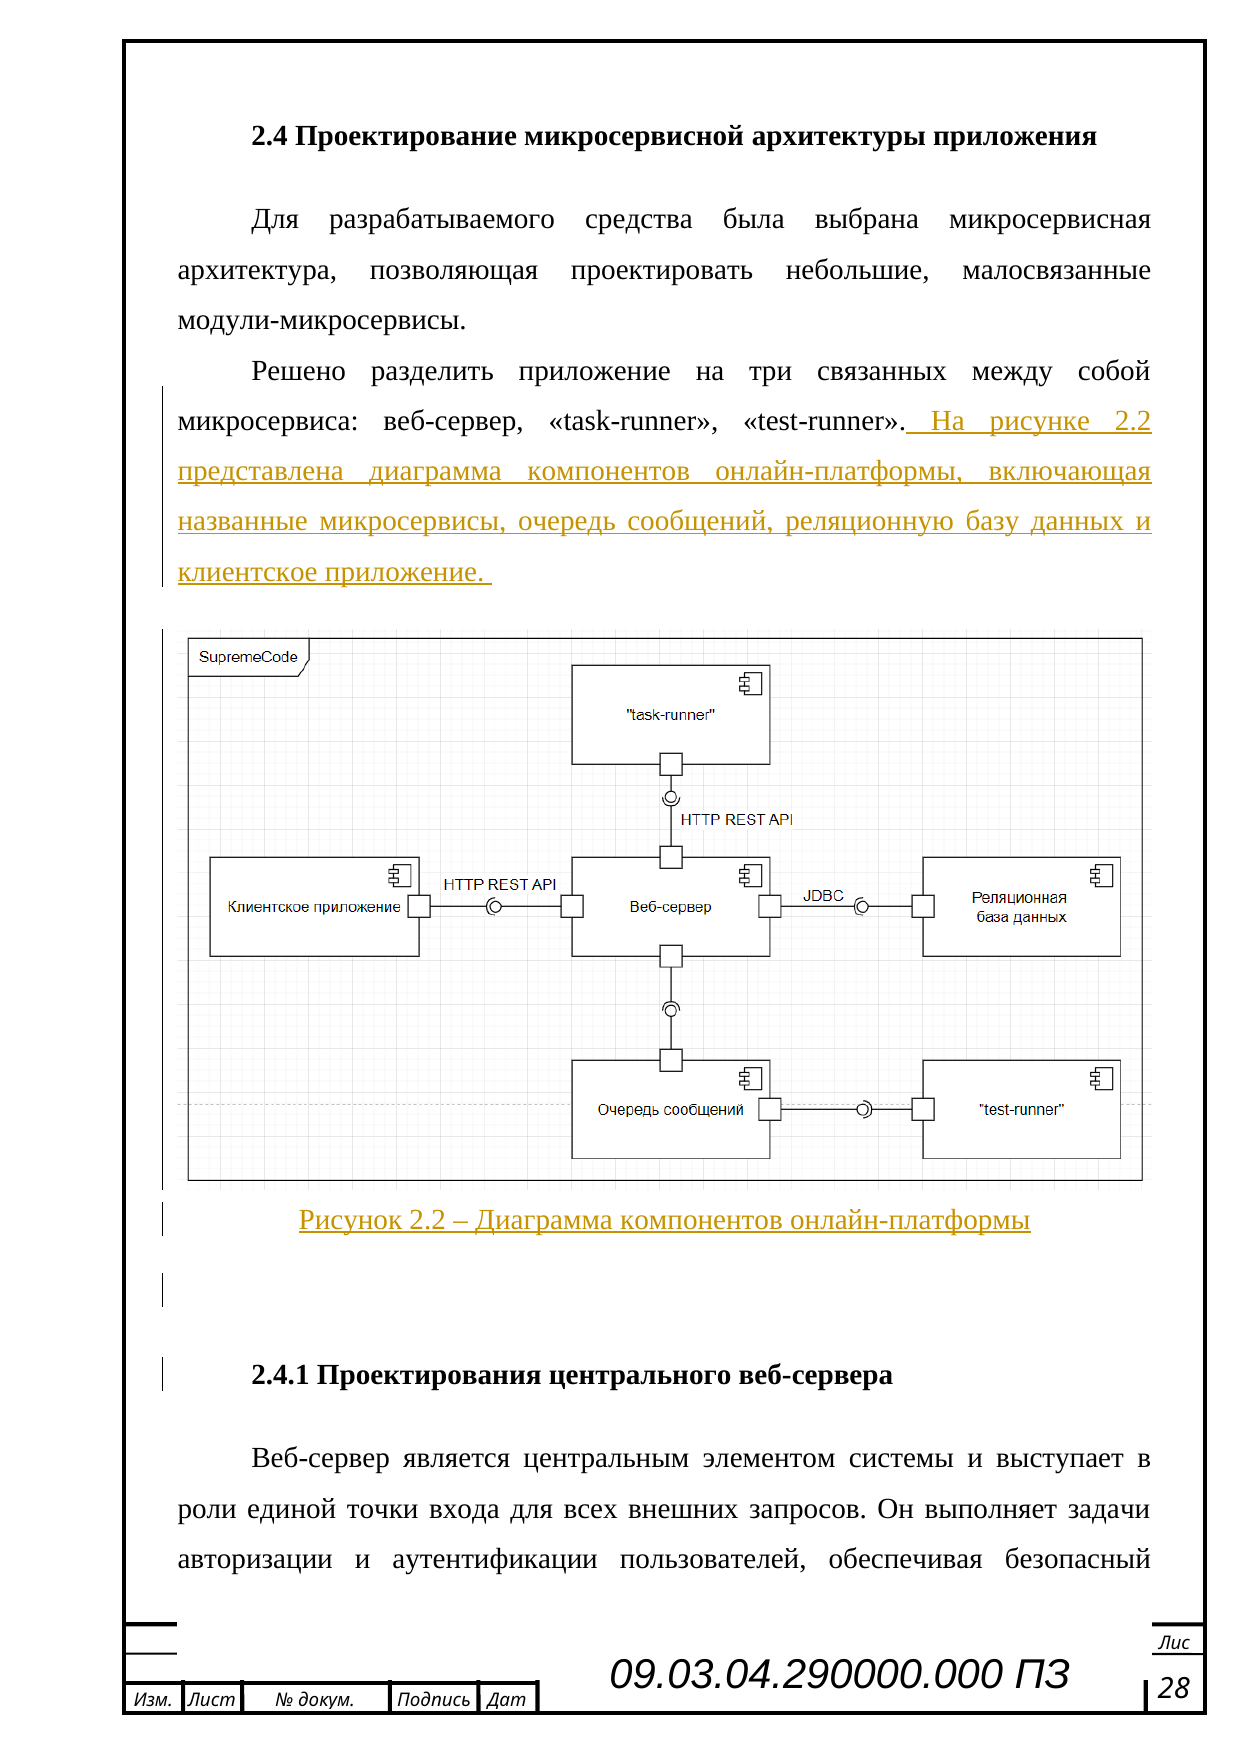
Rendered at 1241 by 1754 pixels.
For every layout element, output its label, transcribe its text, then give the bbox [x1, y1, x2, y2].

text Решено разделить приложение на три связанных между собой микросервиса: веб-сервер, «task-runner», «test-runner». [177, 353, 1152, 482]
text Решено разделить приложение на три связанных между собой микросервиса: веб-сервер, «task-runner», «test-runner». [177, 534, 1152, 587]
subtitle 2.4 Проектирование микросервисной архитектуры приложения [177, 118, 1152, 152]
text Для разрабатываемого средства была выбрана микросервисная архитектура, позволяющая проектировать небольшие, малосвязанные модули-микросервисы. [177, 202, 1152, 336]
text Решено разделить приложение на три связанных между собой микросервиса: веб-сервер, «task-runner», «test-runner». [177, 483, 1152, 533]
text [177, 1441, 1152, 1575]
picture [177, 629, 1152, 1190]
subtitle 2.4.1 Проектирования центрального веб-сервера [177, 1357, 1152, 1391]
